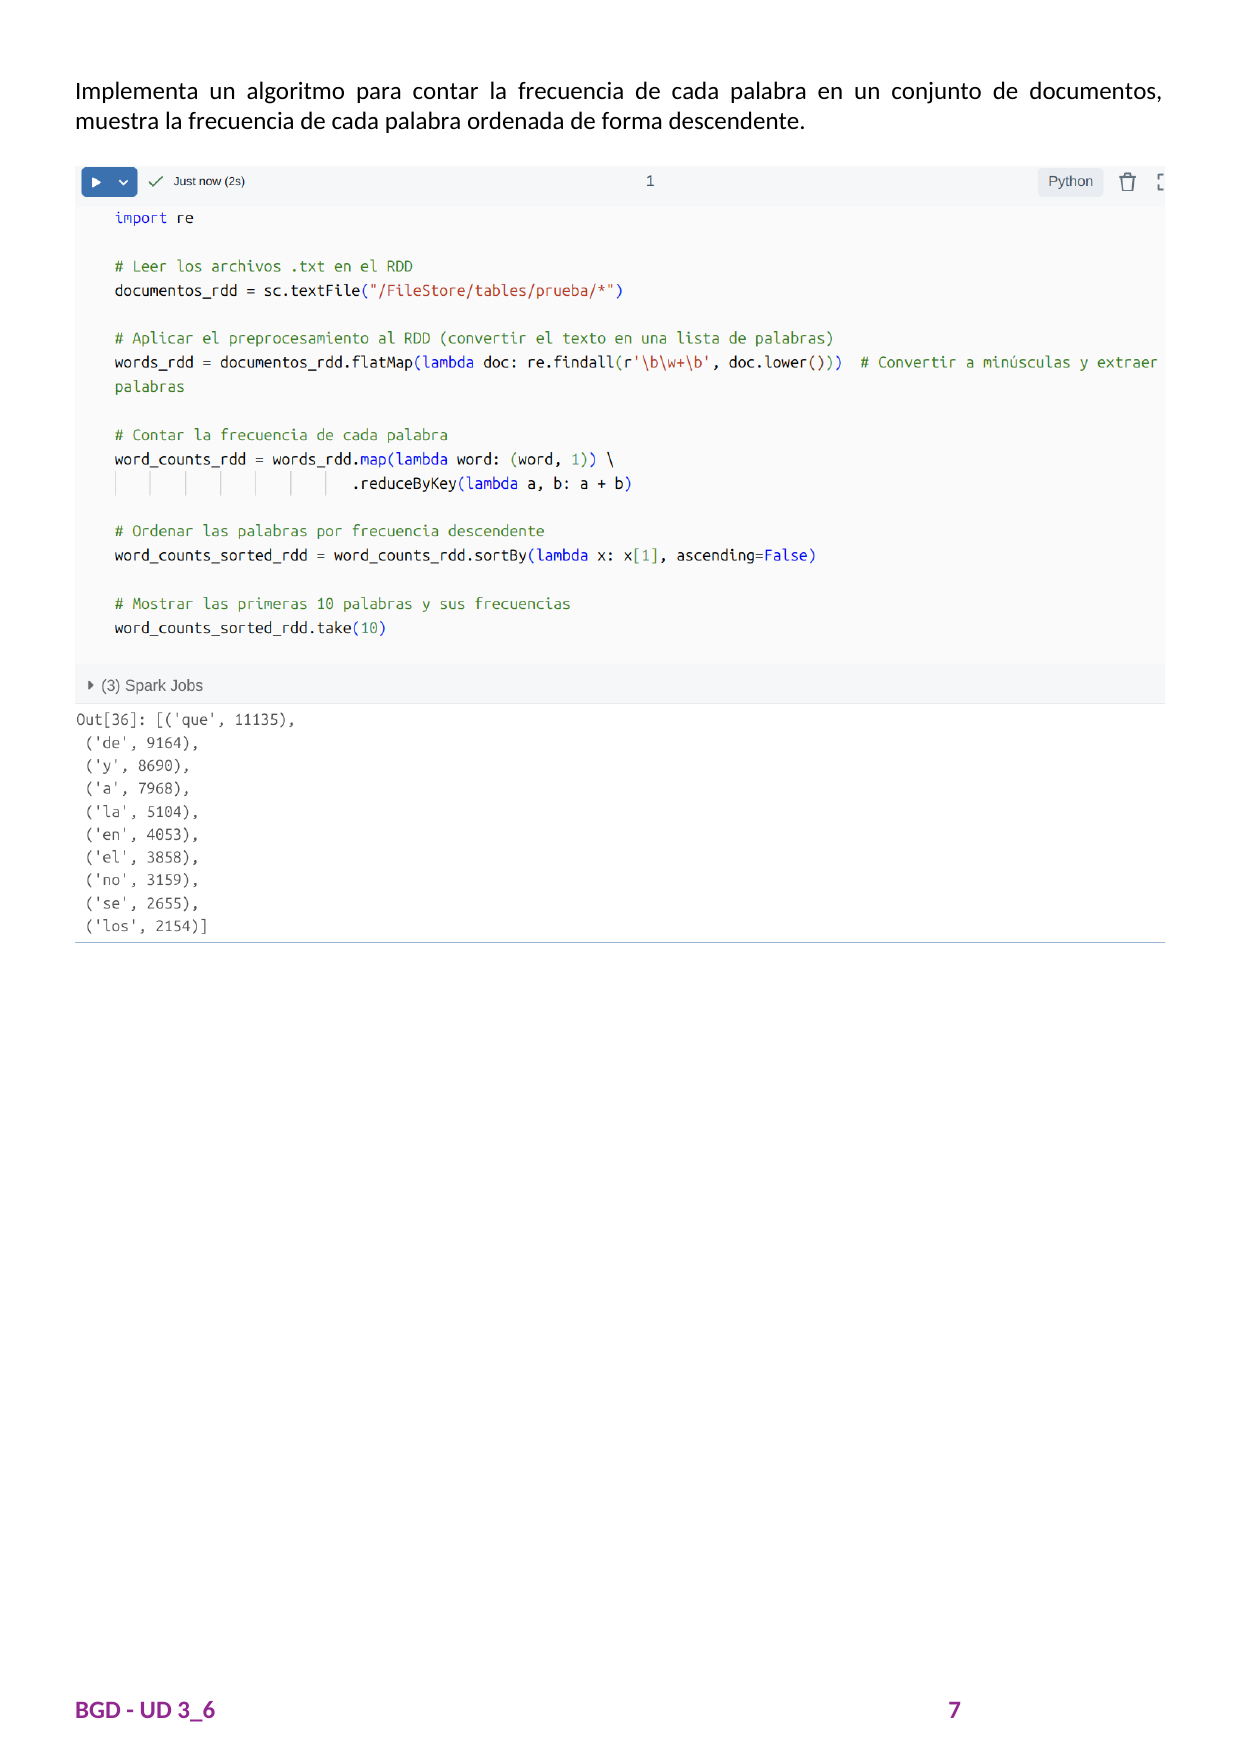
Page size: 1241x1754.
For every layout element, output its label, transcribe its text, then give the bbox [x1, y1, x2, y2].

text Implementa un algoritmo para contar la frecuencia de cada palabra en un conjunto de documentos, muestra la frecuencia de cada palabra ordenada de forma descendente. [75, 75, 1165, 136]
picture [75, 166, 1166, 946]
